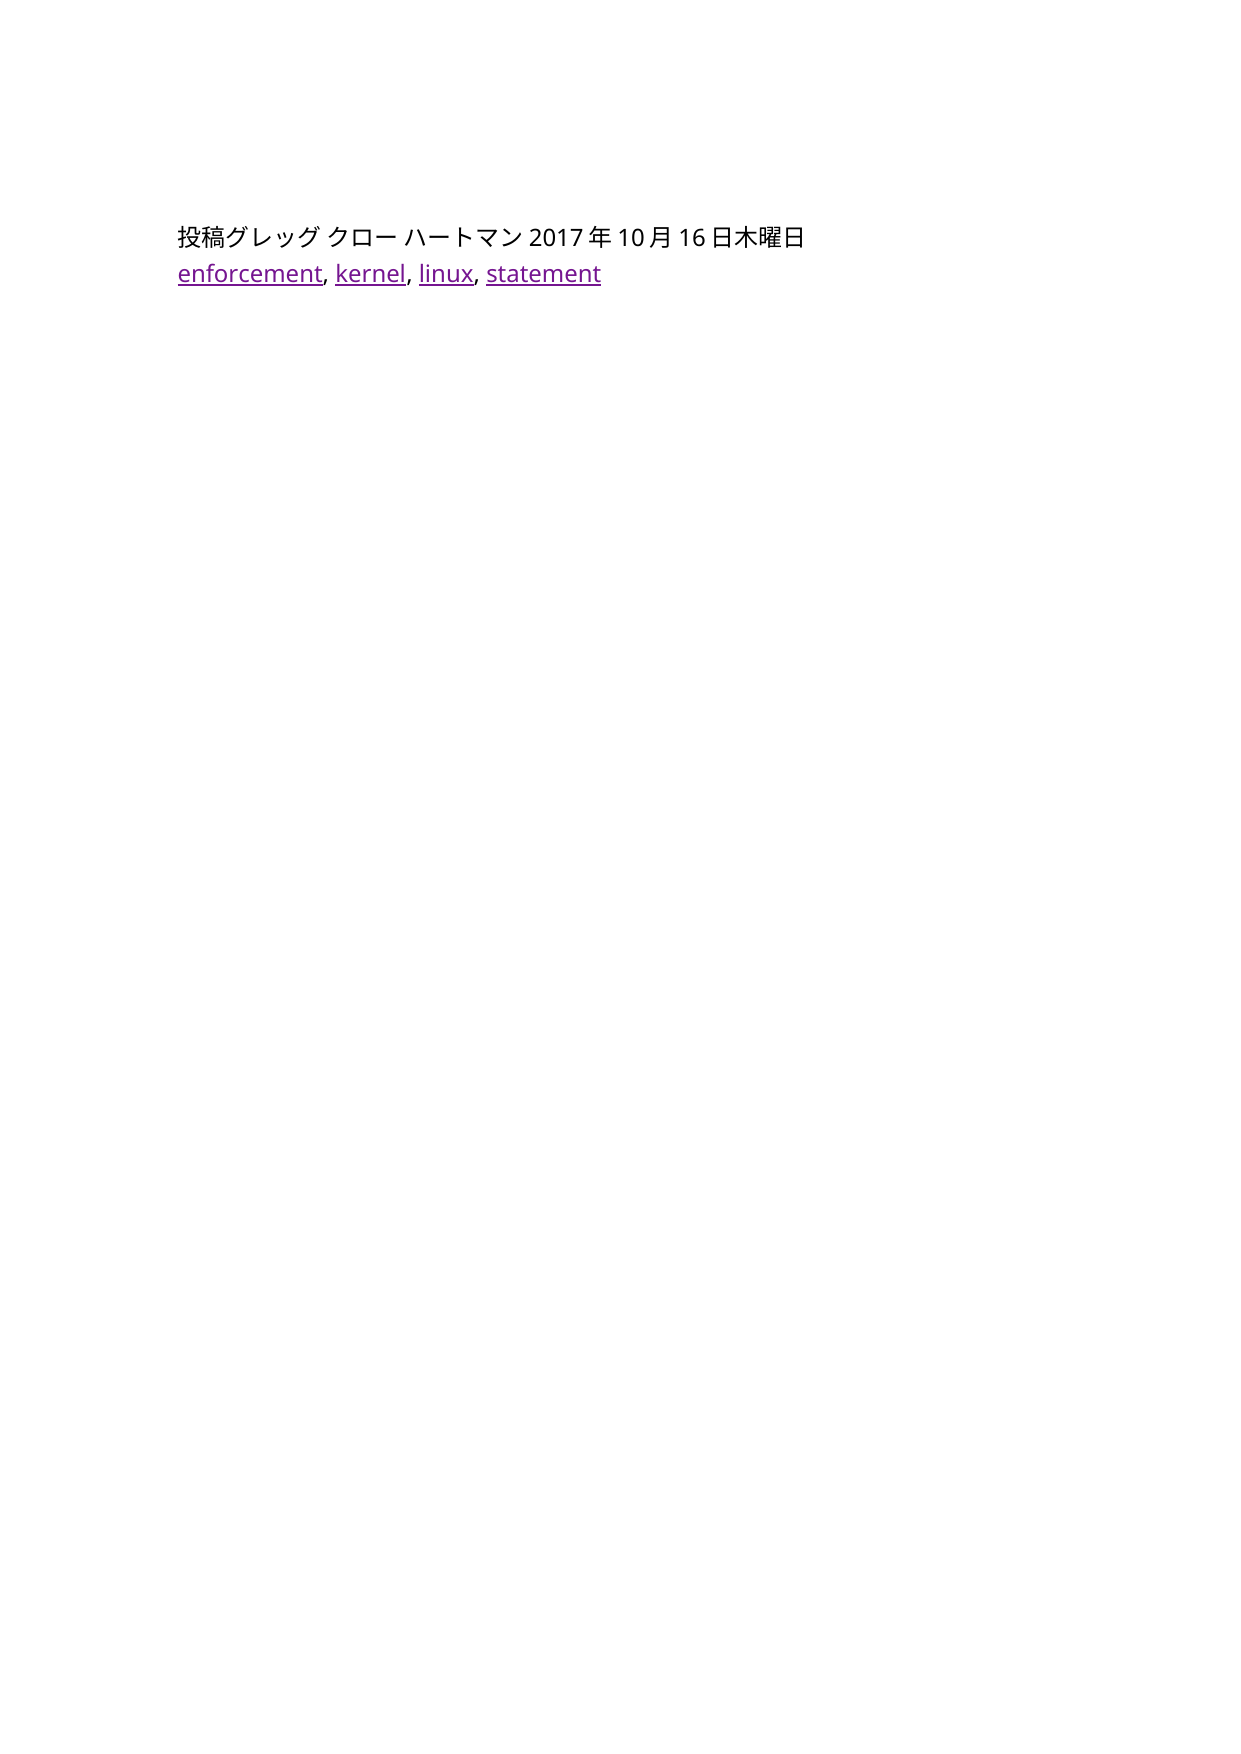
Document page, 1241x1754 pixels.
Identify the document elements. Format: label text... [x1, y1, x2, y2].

text 投稿グレッグ クロー ハートマン 2017年10月16日木曜日enforcement, kernel, linux, statement [177, 217, 1063, 292]
